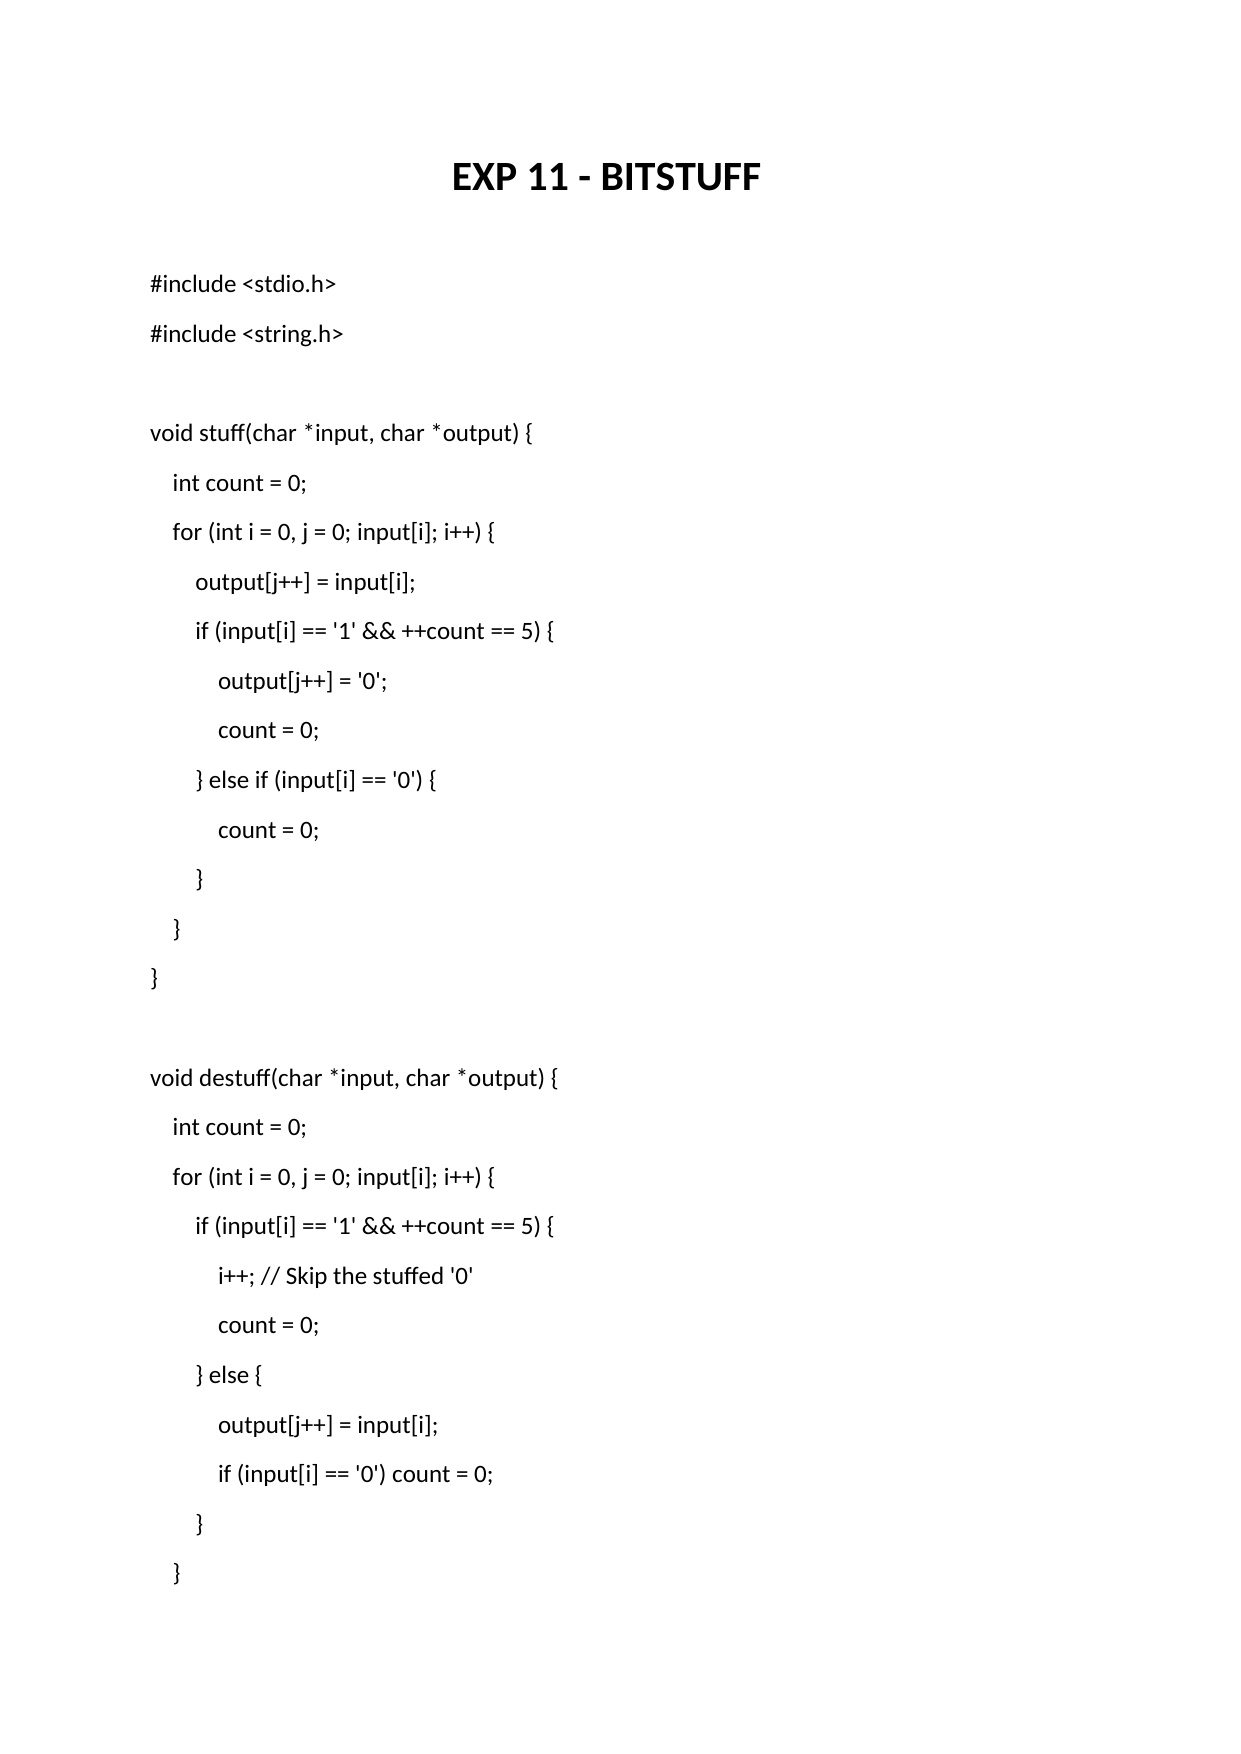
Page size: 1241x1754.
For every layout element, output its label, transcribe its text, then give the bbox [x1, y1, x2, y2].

text } [150, 963, 1090, 993]
text } else { [150, 1359, 1090, 1390]
text } [150, 1558, 1090, 1588]
text if (input[i] == '1' && ++count == 5) { [150, 1211, 1090, 1241]
text } [150, 863, 1090, 894]
text if (input[i] == '1' && ++count == 5) { [150, 616, 1090, 646]
text EXP 11 - BITSTUFF [150, 150, 1090, 201]
text void destuff(char *input, char *output) { [150, 1062, 1090, 1092]
text if (input[i] == '0') count = 0; [150, 1458, 1090, 1489]
text void stuff(char *input, char *output) { [150, 417, 1090, 448]
text output[j++] = input[i]; [150, 566, 1090, 596]
text } else if (input[i] == '0') { [150, 764, 1090, 795]
text #include <string.h> [150, 318, 1090, 348]
text int count = 0; [150, 467, 1090, 497]
text #include <stdio.h> [150, 268, 1090, 299]
text output[j++] = '0'; [150, 665, 1090, 696]
text int count = 0; [150, 1111, 1090, 1142]
text for (int i = 0, j = 0; input[i]; i++) { [150, 1161, 1090, 1191]
text count = 0; [150, 1310, 1090, 1340]
text for (int i = 0, j = 0; input[i]; i++) { [150, 516, 1090, 547]
text i++; // Skip the stuffed '0' [150, 1260, 1090, 1291]
text count = 0; [150, 715, 1090, 745]
text } [150, 913, 1090, 943]
text } [150, 1508, 1090, 1538]
text output[j++] = input[i]; [150, 1409, 1090, 1439]
text count = 0; [150, 814, 1090, 844]
